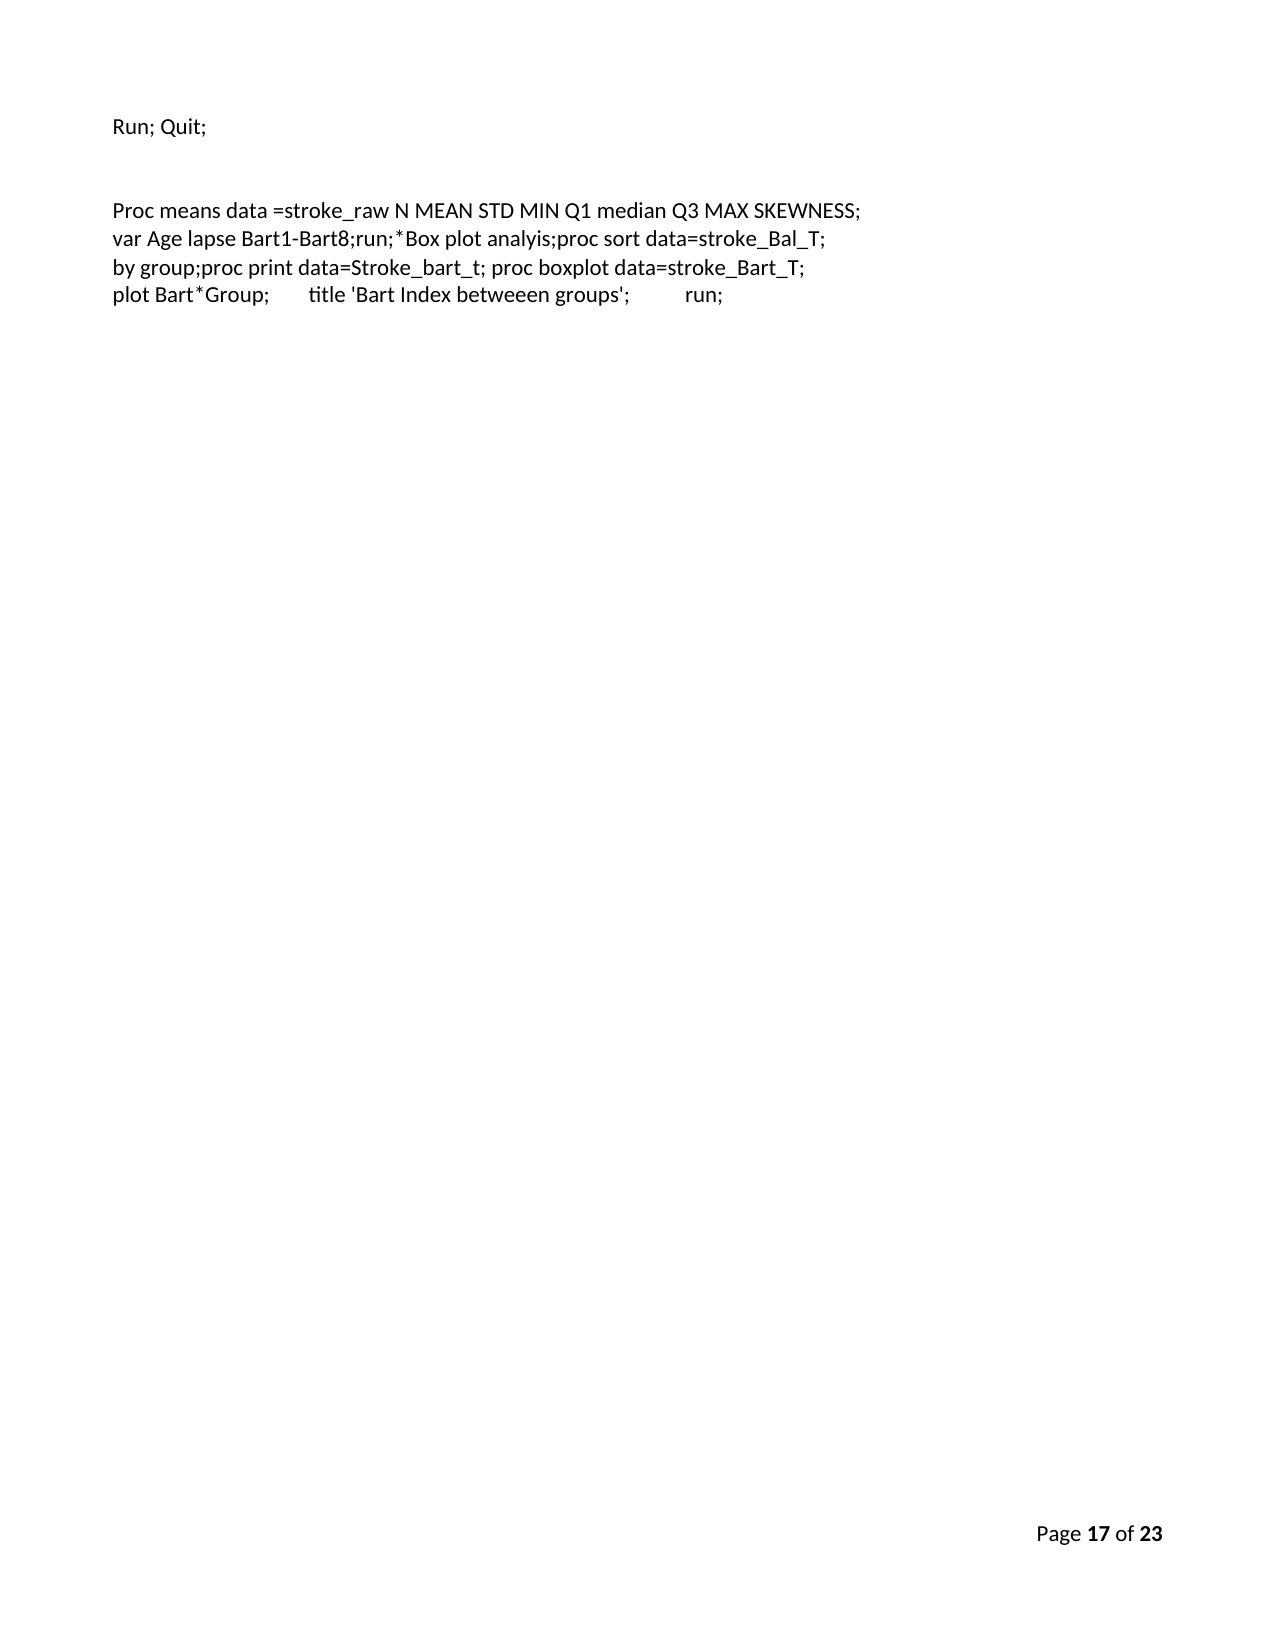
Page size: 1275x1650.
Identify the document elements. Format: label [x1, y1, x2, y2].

text [112, 112, 1162, 309]
